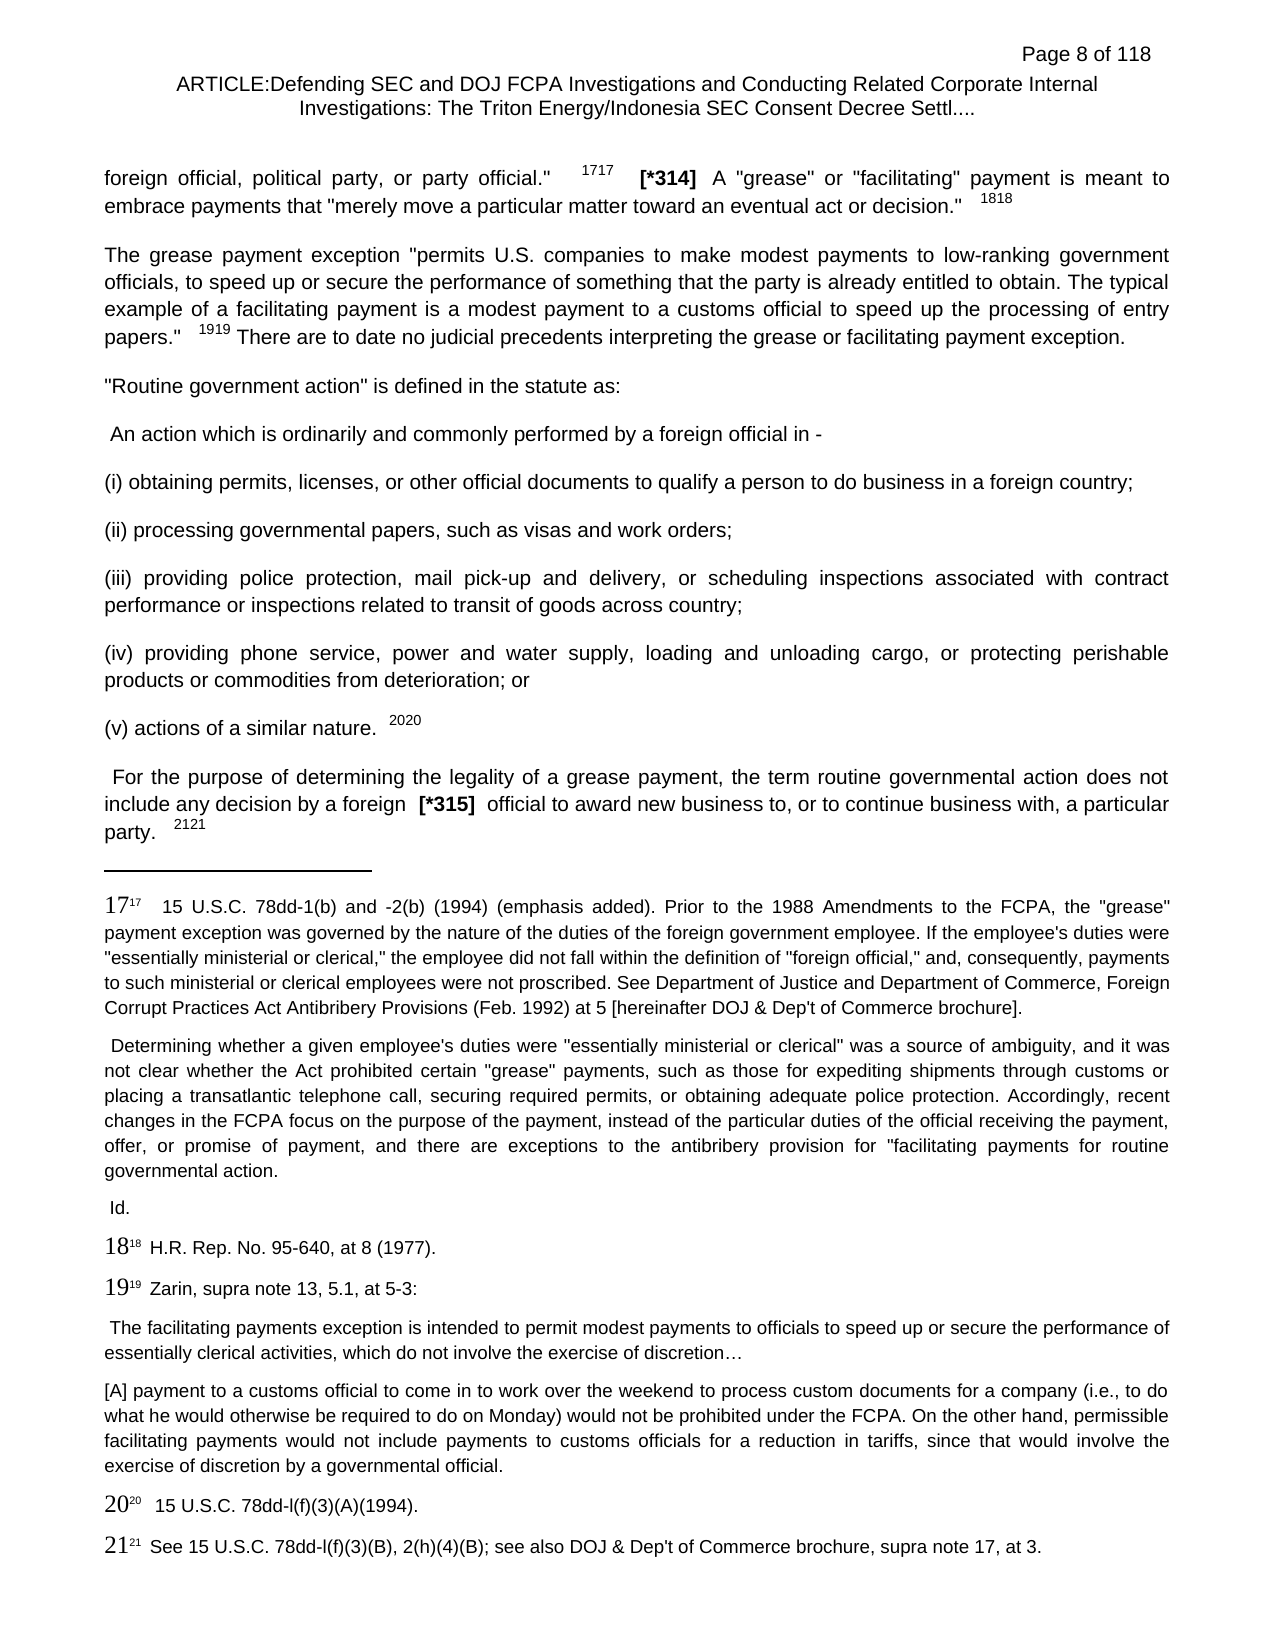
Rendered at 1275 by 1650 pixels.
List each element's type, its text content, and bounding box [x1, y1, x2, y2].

text (iii) providing police protection, mail pick-up and delivery, or scheduling inspections associated with contract performance or inspections related to transit of goods across country; [104, 562, 1171, 616]
text (i) obtaining permits, licenses, or other official documents to qualify a person to do business in a foreign country; [104, 466, 1171, 493]
text The grease payment exception "permits U.S. companies to make modest payments to low-ranking government officials, to speed up or secure the performance of something that the party is already entitled to obtain. The typical example of a facilitating payment is a modest payment to a customs official to speed up the processing of entry papers." 19 There are to date no judicial precedents interpreting the grease or facilitating payment exception. [104, 240, 1171, 350]
text "Routine government action" is defined in the statute as: [104, 371, 1171, 398]
text (ii) processing governmental papers, such as visas and work orders; [104, 514, 1171, 541]
text (iv) providing phone service, power and water supply, loading and unloading cargo, or protecting perishable products or commodities from deterioration; or [104, 637, 1171, 691]
text The bribery proscription does not apply "to any facilitating or expediting payment to a foreign official, political party or party official the purpose of which is to expedite or to secure the performance of routine government action by a foreign official, political party, or party official." 17 [*314] A "grease" or "facilitating" payment is meant to embrace payments that "merely move a particular matter toward an eventual act or decision." 18 [104, 161, 1171, 219]
text (v) actions of a similar nature. 20 [104, 712, 1171, 741]
text For the purpose of determining the legality of a grease payment, the term routine governmental action does not include any decision by a foreign [*315] official to award new business to, or to continue business with, a particular party. 21 [104, 762, 1171, 845]
text An action which is ordinarily and commonly performed by a foreign official in - [104, 418, 1171, 446]
